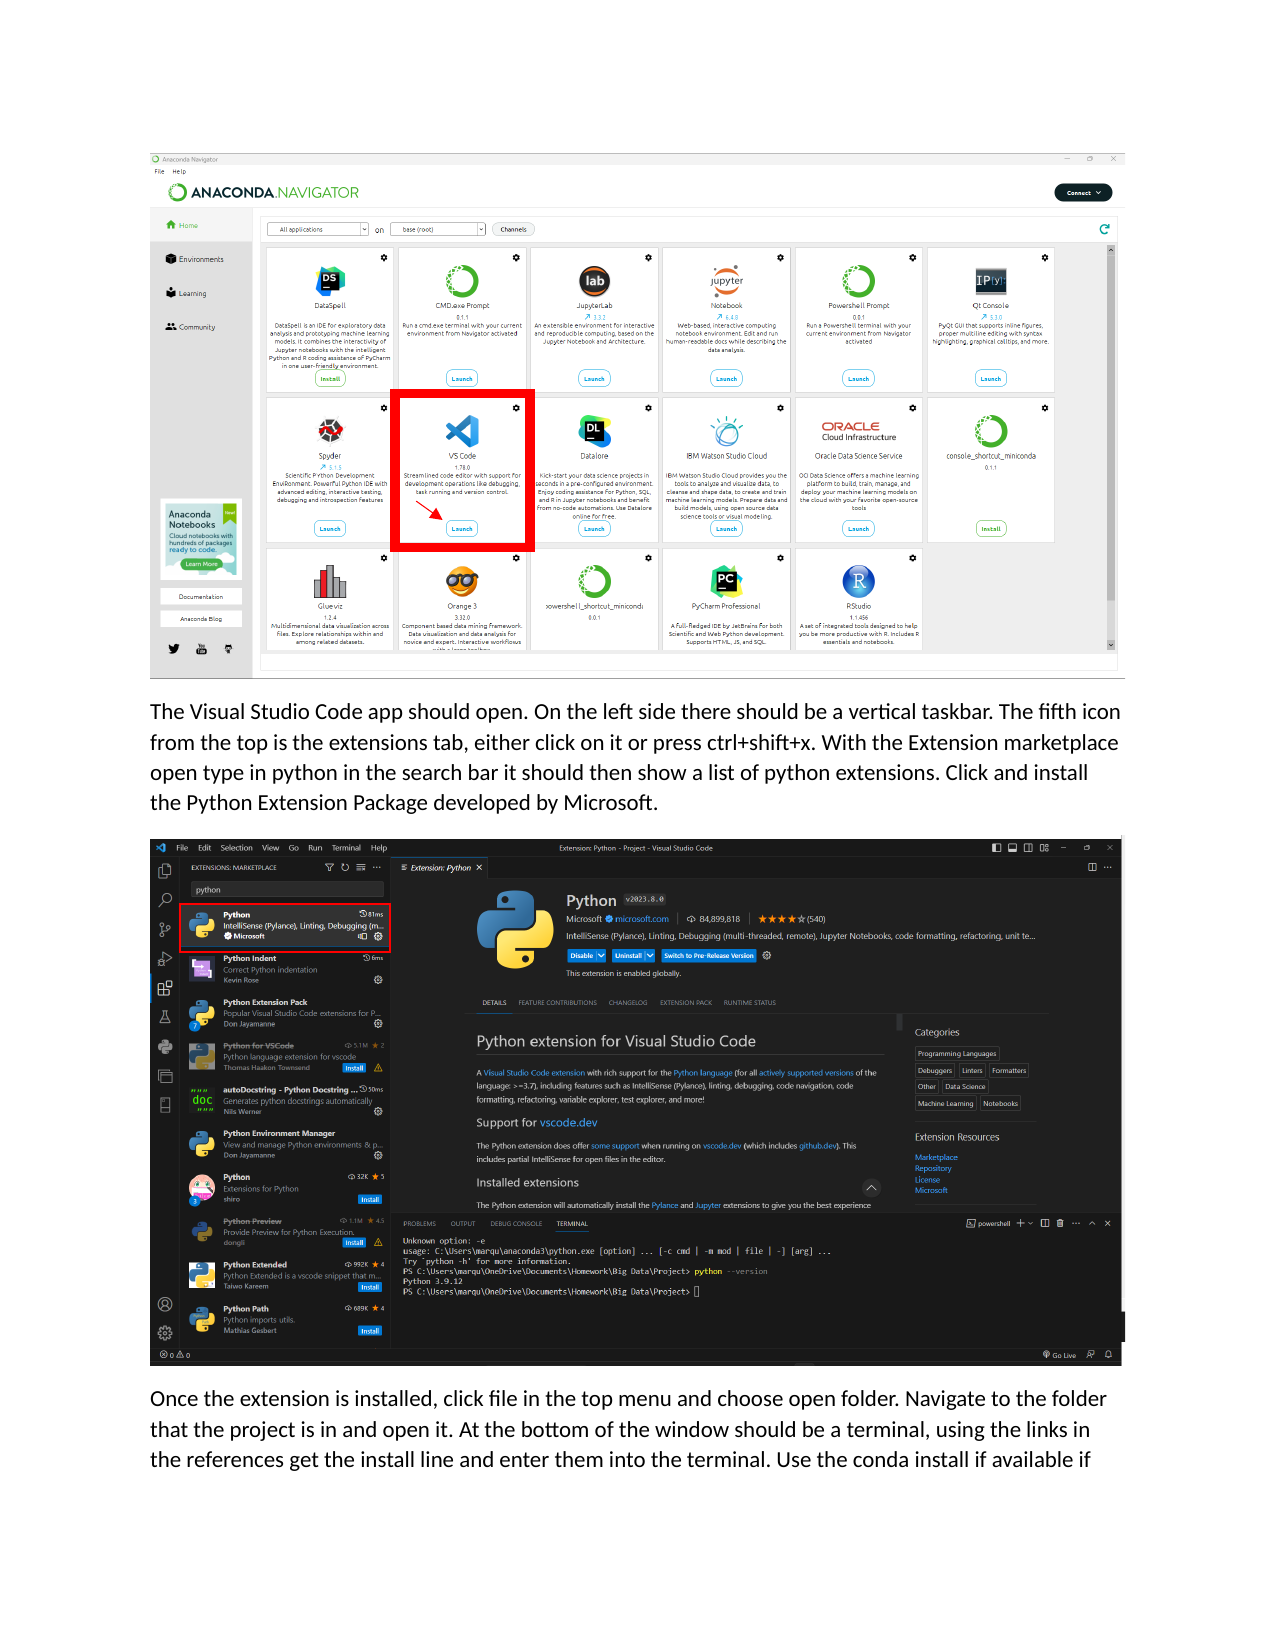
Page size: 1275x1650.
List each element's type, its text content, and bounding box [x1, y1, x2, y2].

picture [150, 835, 1125, 1366]
picture [150, 150, 1125, 679]
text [150, 1384, 1125, 1473]
text The Visual Studio Code app should open. On the left side there should be a vertical taskbar. The fifth icon from the top is the extensions tab, either click on it or press ctrl+shift+x. With the Extension marketplace open type in python in the search bar it should then show a list of python extensions. Click and install the Python Extension Package developed by Microsoft. [150, 697, 1125, 816]
